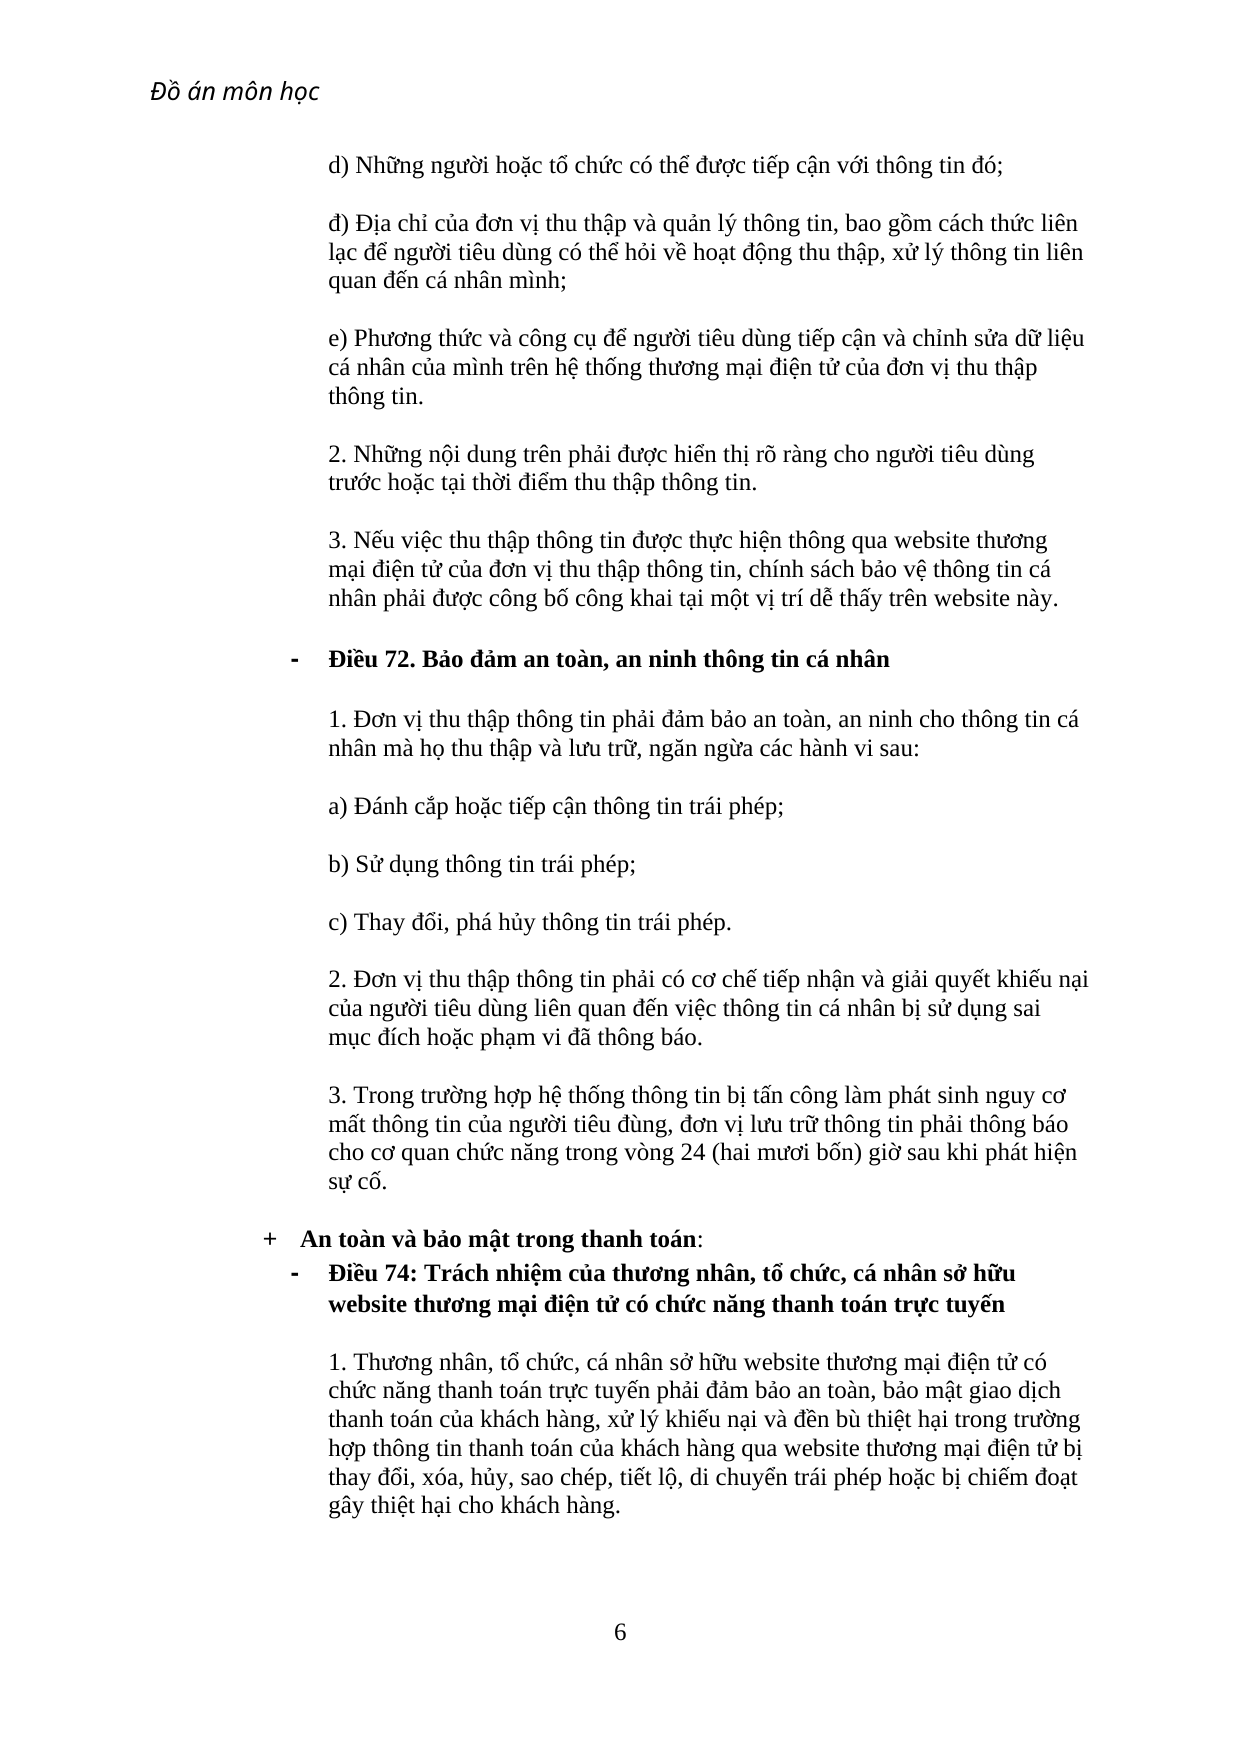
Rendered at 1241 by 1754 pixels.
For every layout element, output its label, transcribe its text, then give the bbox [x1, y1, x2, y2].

text đ) Địa chỉ của đơn vị thu thập và quản lý thông tin, bao gồm cách thức liên lạc để người tiêu dùng có thể hỏi về hoạt động thu thập, xử lý thông tin liên quan đến cá nhân mình; [328, 208, 1090, 294]
text 3. Nếu việc thu thập thông tin được thực hiện thông qua website thương mại điện tử của đơn vị thu thập thông tin, chính sách bảo vệ thông tin cá nhân phải được công bố công khai tại một vị trí dễ thấy trên website này. [328, 525, 1090, 612]
text c) Thay đổi, phá hủy thông tin trái phép. [328, 907, 1090, 935]
text 1. Thương nhân, tổ chức, cá nhân sở hữu website thương mại điện tử có chức năng thanh toán trực tuyến phải đảm bảo an toàn, bảo mật giao dịch thanh toán của khách hàng, xử lý khiếu nại và đền bù thiệt hại trong trường hợp thông tin thanh toán của khách hàng qua website thương mại điện tử bị thay đổi, xóa, hủy, sao chép, tiết lộ, di chuyển trái phép hoặc bị chiếm đoạt gây thiệt hại cho khách hàng. [328, 1347, 1090, 1519]
text 3. Trong trường hợp hệ thống thông tin bị tấn công làm phát sinh nguy cơ mất thông tin của người tiêu đùng, đơn vị lưu trữ thông tin phải thông báo cho cơ quan chức năng trong vòng 24 (hai mươi bốn) giờ sau khi phát hiện sự cố. [328, 1080, 1090, 1195]
text 1. Đơn vị thu thập thông tin phải đảm bảo an toàn, an ninh cho thông tin cá nhân mà họ thu thập và lưu trữ, ngăn ngừa các hành vi sau: [328, 704, 1090, 762]
list Điều 72. Bảo đảm an toàn, an ninh thông tin cá nhân [291, 641, 1090, 675]
text e) Phương thức và công cụ để người tiêu dùng tiếp cận và chỉnh sửa dữ liệu cá nhân của mình trên hệ thống thương mại điện tử của đơn vị thu thập thông tin. [328, 323, 1090, 409]
list Điều 74: Trách nhiệm của thương nhân, tổ chức, cá nhân sở hữu website thương mại điện tử có chức năng thanh toán trực tuyến [291, 1255, 1090, 1318]
text 2. Đơn vị thu thập thông tin phải có cơ chế tiếp nhận và giải quyết khiếu nại của người tiêu dùng liên quan đến việc thông tin cá nhân bị sử dụng sai mục đích hoặc phạm vi đã thông báo. [328, 964, 1090, 1051]
text b) Sử dụng thông tin trái phép; [328, 849, 1090, 877]
text 2. Những nội dung trên phải được hiển thị rõ ràng cho người tiêu dùng trước hoặc tại thời điểm thu thập thông tin. [328, 439, 1090, 496]
text d) Những người hoặc tổ chức có thể được tiếp cận với thông tin đó; [328, 150, 1090, 179]
list An toàn và bảo mật trong thanh toán: [262, 1224, 1090, 1255]
text a) Đánh cắp hoặc tiếp cận thông tin trái phép; [328, 791, 1090, 819]
